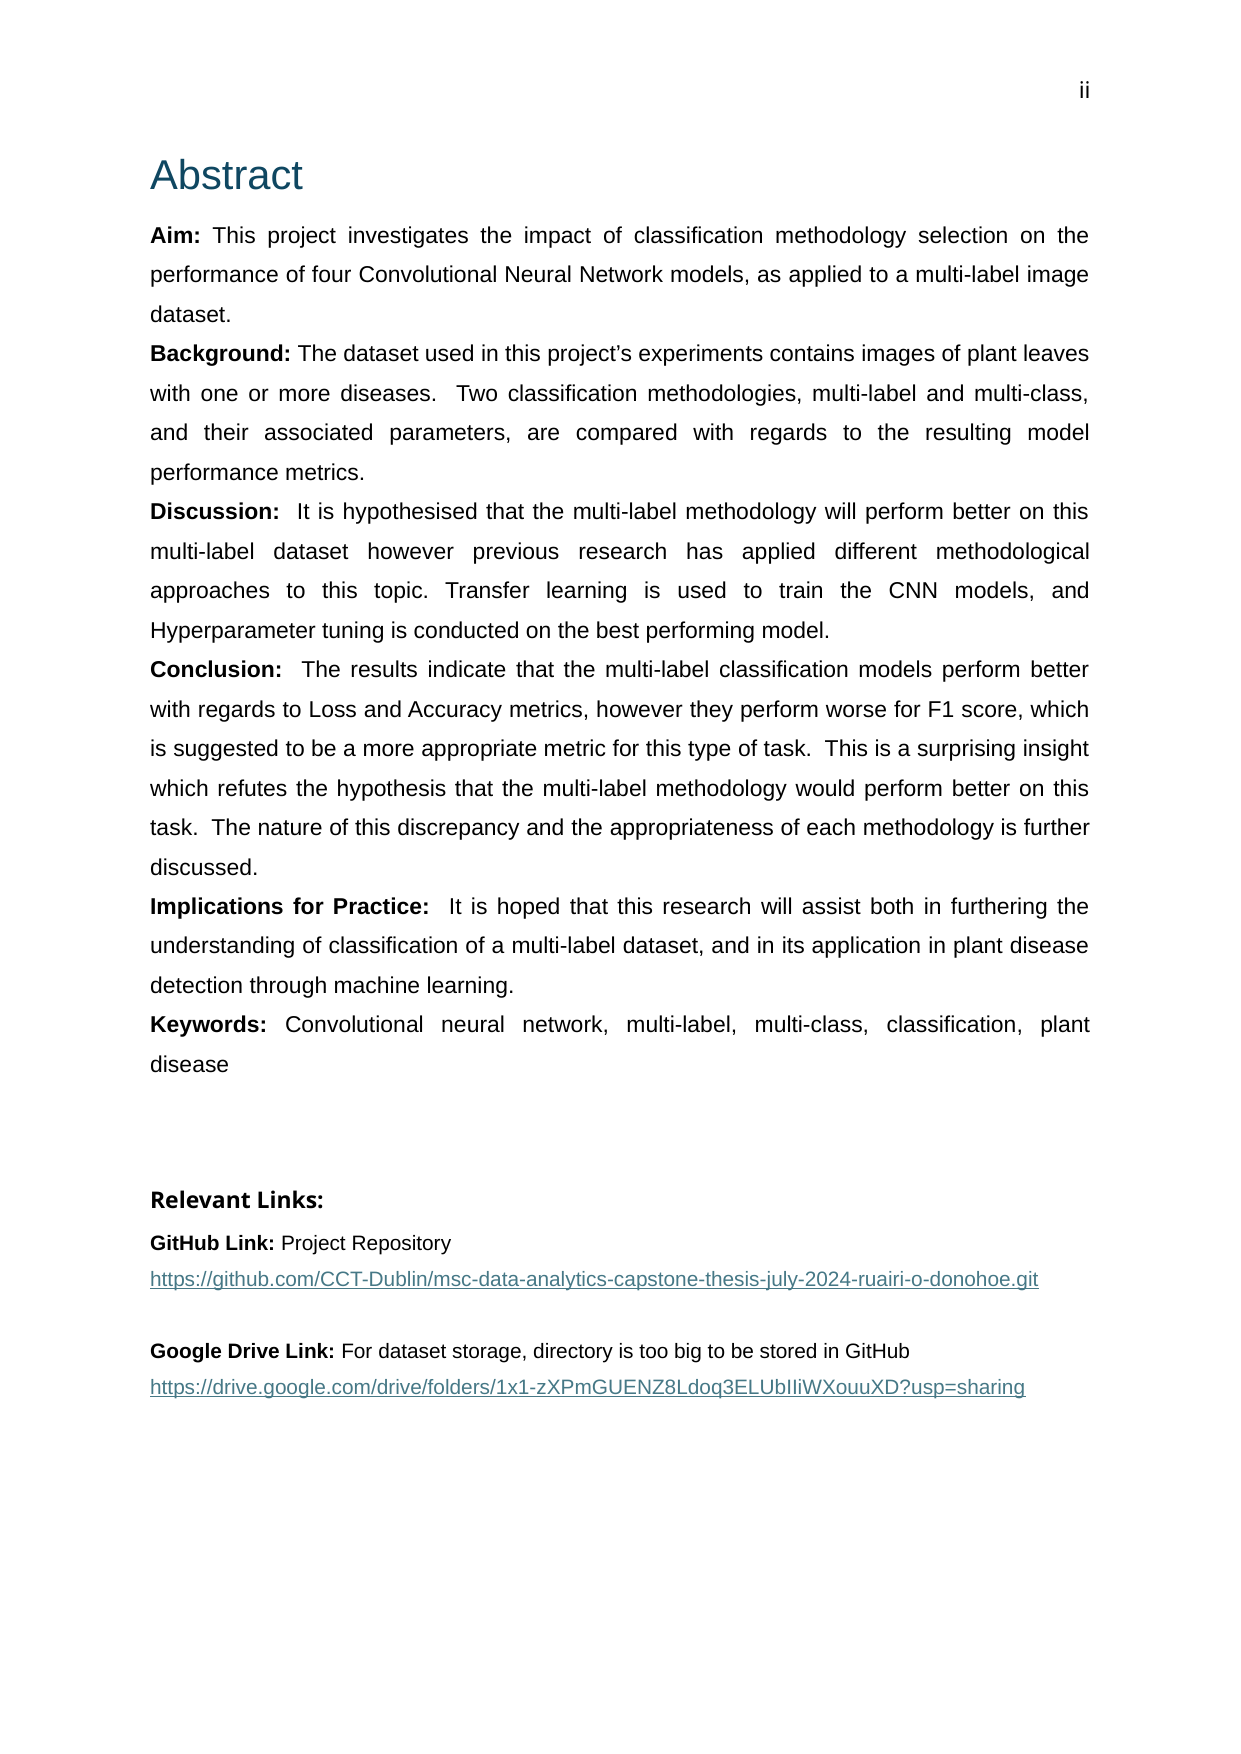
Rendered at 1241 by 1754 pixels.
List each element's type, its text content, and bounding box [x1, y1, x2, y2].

text Implications for Practice: It is hoped that this research will assist both in furthering the understanding of classification of a multi-label dataset, and in its application in plant disease detection through machine learning. [150, 893, 1090, 998]
text Background: The dataset used in this project’s experiments contains images of plant leaves with one or more diseases. Two classification methodologies, multi-label and multi-class, and their associated parameters, are compared with regards to the resulting model performance metrics. [150, 340, 1090, 485]
text Keywords: Convolutional neural network, multi-label, multi-class, classification, plant disease [150, 1011, 1090, 1077]
text https://github.com/CCT-Dublin/msc-data-analytics-capstone-thesis-july-2024-ruairi-o-donohoe.git [150, 1267, 1090, 1291]
text GitHub Link: Project Repository [150, 1231, 1090, 1255]
text Relevant Links: [150, 1184, 1090, 1215]
text Conclusion: The results indicate that the multi-label classification models perform better with regards to Loss and Accuracy metrics, however they perform worse for F1 score, which is suggested to be a more appropriate metric for this type of task. This is a surprising insight which refutes the hypothesis that the multi-label methodology would perform better on this task. The nature of this discrepancy and the appropriateness of each methodology is further discussed. [150, 656, 1090, 880]
text https://drive.google.com/drive/folders/1x1-zXPmGUENZ8Ldoq3ELUbIIiWXouuXD?usp=sharing [150, 1375, 1090, 1399]
text Abstract [150, 150, 1090, 198]
text Google Drive Link: For dataset storage, directory is too big to be stored in GitHub [150, 1339, 1090, 1363]
text Aim: This project investigates the impact of classification methodology selection on the performance of four Convolutional Neural Network models, as applied to a multi-label image dataset. [150, 222, 1090, 327]
text Discussion: It is hypothesised that the multi-label methodology will perform better on this multi-label dataset however previous research has applied different methodological approaches to this topic. Transfer learning is used to train the CNN models, and Hyperparameter tuning is conducted on the best performing model. [150, 498, 1090, 643]
